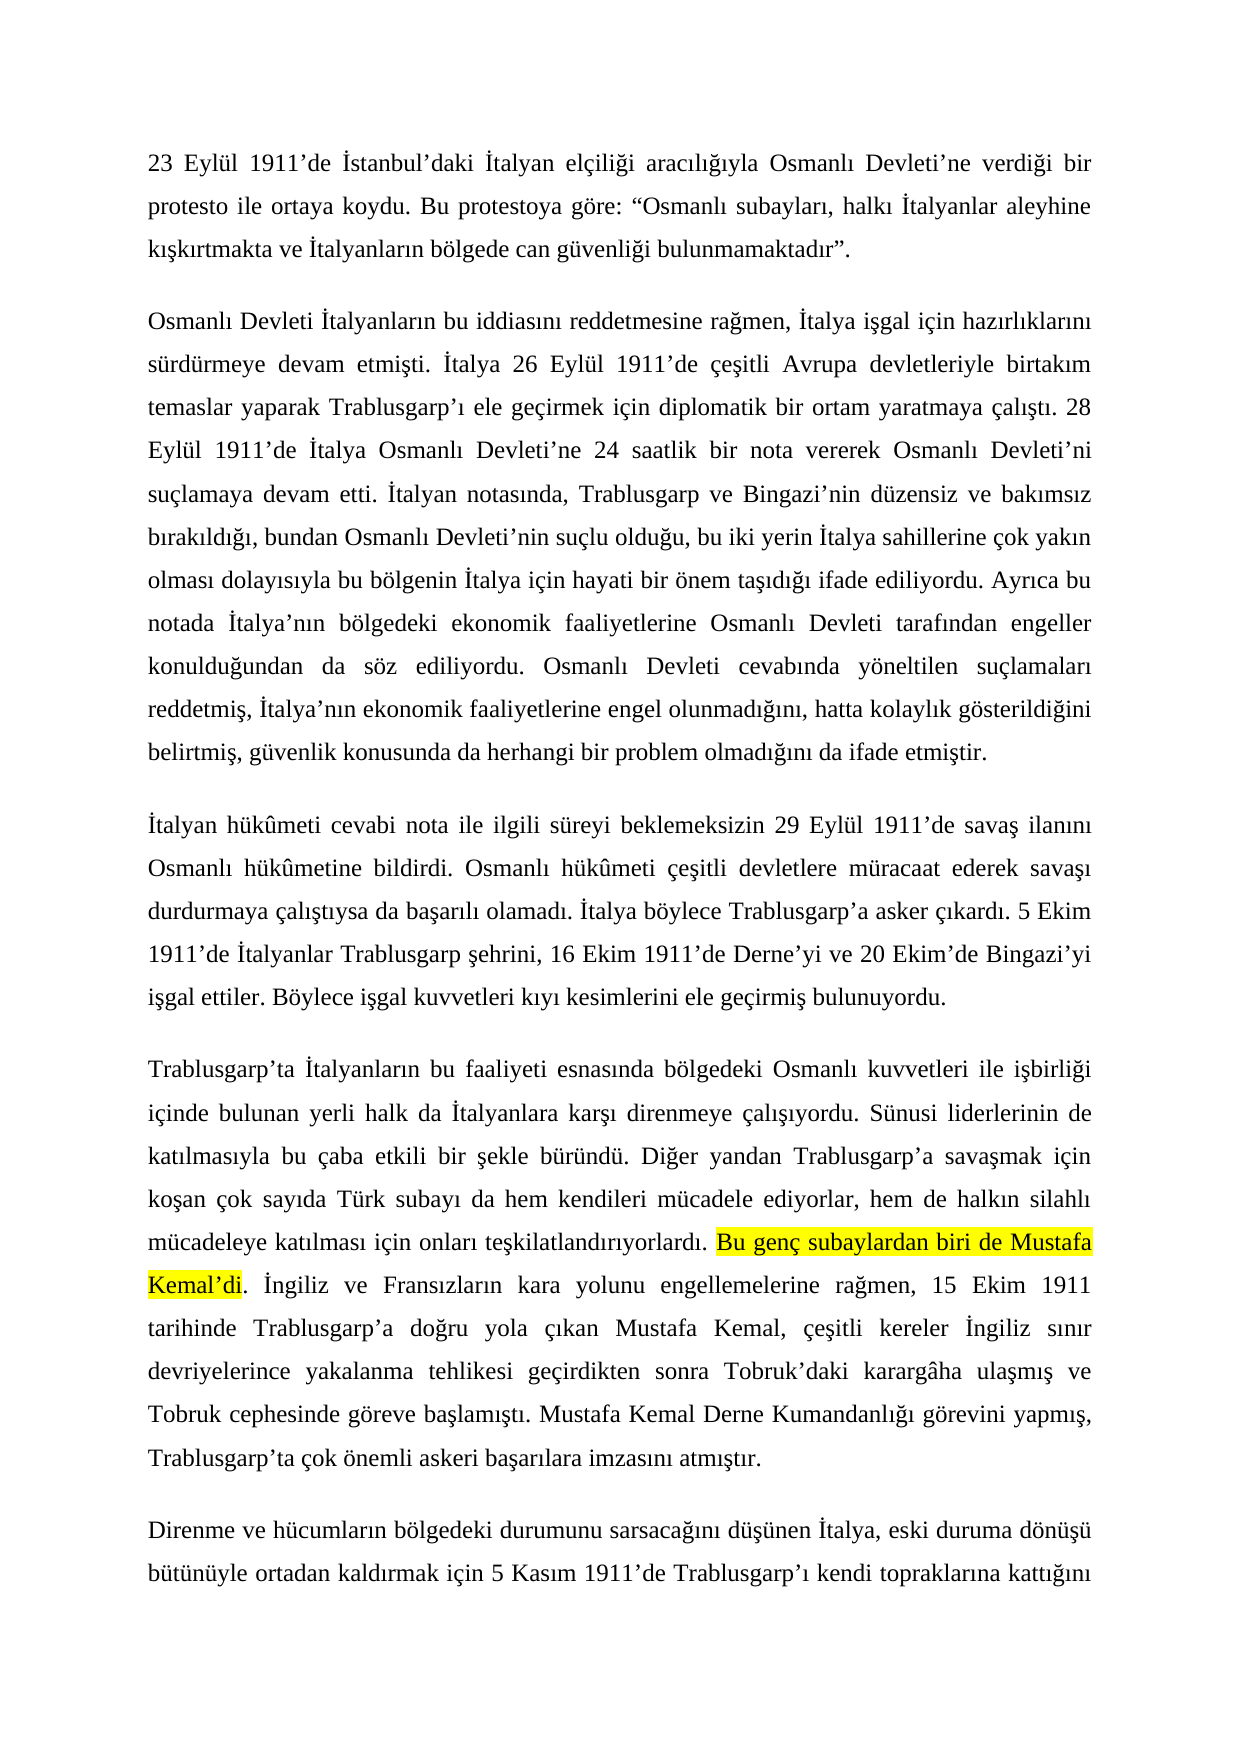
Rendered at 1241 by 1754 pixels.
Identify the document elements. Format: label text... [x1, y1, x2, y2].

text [148, 148, 1093, 263]
text Osmanlı Devleti İtalyanların bu iddiasını reddetmesine rağmen, İtalya işgal için hazırlıklarını sürdürmeye devam etmişti. İtalya 26 Eylül 1911’de çeşitli Avrupa devletleriyle birtakım temaslar yaparak Trablusgarp’ı ele geçirmek için diplomatik bir ortam yaratmaya çalıştı. 28 Eylül 1911’de İtalya Osmanlı Devleti’ne 24 saatlik bir nota vererek Osmanlı Devleti’ni suçlamaya devam etti. İtalyan notasında, Trablusgarp ve Bingazi’nin düzensiz ve bakımsız bırakıldığı, bundan Osmanlı Devleti’nin suçlu olduğu, bu iki yerin İtalya sahillerine çok yakın olması dolayısıyla bu bölgenin İtalya için hayati bir önem taşıdığı ifade ediliyordu. Ayrıca bu notada İtalya’nın bölgedeki ekonomik faaliyetlerine Osmanlı Devleti tarafından engeller konulduğundan da söz ediliyordu. Osmanlı Devleti cevabında yöneltilen suçlamaları reddetmiş, İtalya’nın ekonomik faaliyetlerine engel olunmadığını, hatta kolaylık gösterildiğini belirtmiş, güvenlik konusunda da herhangi bir problem olmadığını da ifade etmiştir. [148, 306, 1093, 766]
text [148, 1515, 1093, 1587]
text İtalyan hükûmeti cevabi nota ile ilgili süreyi beklemeksizin 29 Eylül 1911’de savaş ilanını Osmanlı hükûmetine bildirdi. Osmanlı hükûmeti çeşitli devletlere müracaat ederek savaşı durdurmaya çalıştıysa da başarılı olamadı. İtalya böylece Trablusgarp’a asker çıkardı. 5 Ekim 1911’de İtalyanlar Trablusgarp şehrini, 16 Ekim 1911’de Derne’yi ve 20 Ekim’de Bingazi’yi işgal ettiler. Böylece işgal kuvvetleri kıyı kesimlerini ele geçirmiş bulunuyordu. [148, 810, 1093, 1011]
text Trablusgarp’ta İtalyanların bu faaliyeti esnasında bölgedeki Osmanlı kuvvetleri ile işbirliği içinde bulunan yerli halk da İtalyanlara karşı direnmeye çalışıyordu. Sünusi liderlerinin de katılmasıyla bu çaba etkili bir şekle büründü. Diğer yandan Trablusgarp’a savaşmak için koşan çok sayıda Türk subayı da hem kendileri mücadele ediyorlar, hem de halkın silahlı mücadeleye katılması için onları teşkilatlandırıyorlardı. Bu genç subaylardan biri de Mustafa Kemal’di. İngiliz ve Fransızların kara yolunu engellemelerine rağmen, 15 Ekim 1911 tarihinde Trablusgarp’a doğru yola çıkan Mustafa Kemal, çeşitli kereler İngiliz sınır devriyelerince yakalanma tehlikesi geçirdikten sonra Tobruk’daki karargâha ulaşmış ve Tobruk cephesinde göreve başlamıştı. Mustafa Kemal Derne Kumandanlığı görevini yapmış, Trablusgarp’ta çok önemli askeri başarılara imzasını atmıştır. [148, 1054, 1093, 1471]
